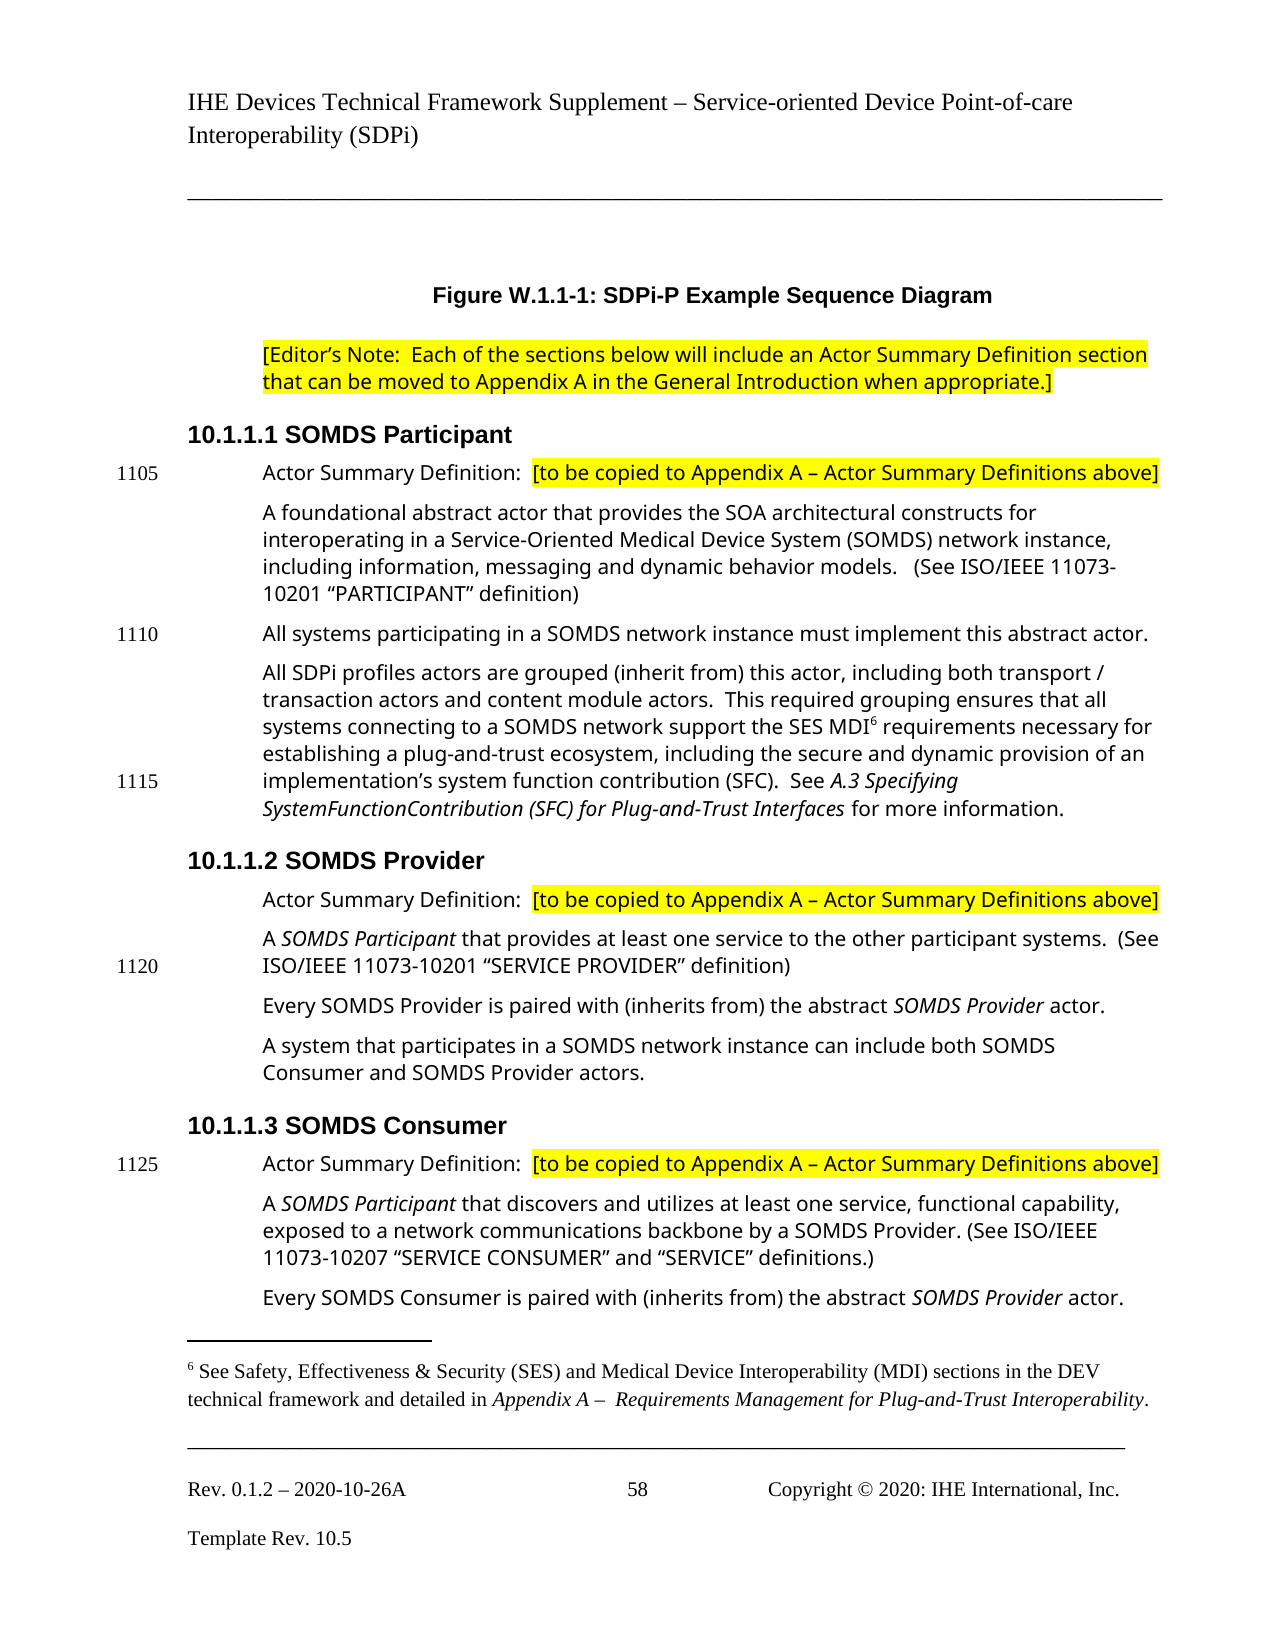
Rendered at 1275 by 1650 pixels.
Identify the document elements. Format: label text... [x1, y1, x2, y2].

text A SOMDS Participant that provides at least one service to the other participant systems. (See ISO/IEEE 11073-10201 “SERVICE PROVIDER” definition) [262, 925, 1162, 979]
text Actor Summary Definition: [to be copied to Appendix A – Actor Summary Definitions above] [262, 886, 532, 913]
text All SDPi profiles actors are grouped (inherit from) this actor, including both transport / transaction actors and content module actors. This required grouping ensures that all systems connecting to a SOMDS network support the SES MDI requirements necessary for establishing a plug-and-trust ecosystem, including the secure and dynamic provision of an implementation’s system function contribution (SFC). See A.3 Specifying SystemFunctionContribution (SFC) for Plug-and-Trust Interfaces for more information. [262, 659, 1162, 821]
text A system that participates in a SOMDS network instance can include both SOMDS Consumer and SOMDS Provider actors. [262, 1031, 1162, 1086]
text [Editor’s Note: Each of the sections below will include an Actor Summary Definition section that can be moved to Appendix A in the General Introduction when appropriate.] [262, 340, 1162, 394]
text Every SOMDS Provider is paired with (inherits from) the abstract SOMDS Provider actor. [262, 992, 1162, 1019]
text A SOMDS Participant that discovers and utilizes at least one service, functional capability, exposed to a network communications backbone by a SOMDS Provider. (See ISO/IEEE 11073-10207 “SERVICE CONSUMER” and “SERVICE” definitions.) [262, 1189, 1162, 1271]
title Figure W.1.1-1: SDPi-P Example Sequence Diagram [262, 282, 1162, 309]
subtitle 10.1.1.1 SOMDS Participant [187, 419, 1162, 448]
subtitle 10.1.1.3 SOMDS Consumer [187, 1111, 1162, 1139]
text Every SOMDS Consumer is paired with (inherits from) the abstract SOMDS Provider actor. [262, 1283, 1162, 1310]
text Actor Summary Definition: [to be copied to Appendix A – Actor Summary Definitions above] [262, 459, 532, 486]
text Actor Summary Definition: [to be copied to Appendix A – Actor Summary Definitions above] [262, 1150, 532, 1177]
text A foundational abstract actor that provides the SOA architectural constructs for interoperating in a Service-Oriented Medical Device System (SOMDS) network instance, including information, messaging and dynamic behavior models. (See ISO/IEEE 11073-10201 “PARTICIPANT” definition) [262, 498, 1162, 607]
subtitle 10.1.1.2 SOMDS Provider [187, 846, 1162, 875]
text All systems participating in a SOMDS network instance must implement this abstract actor. [262, 619, 1162, 646]
